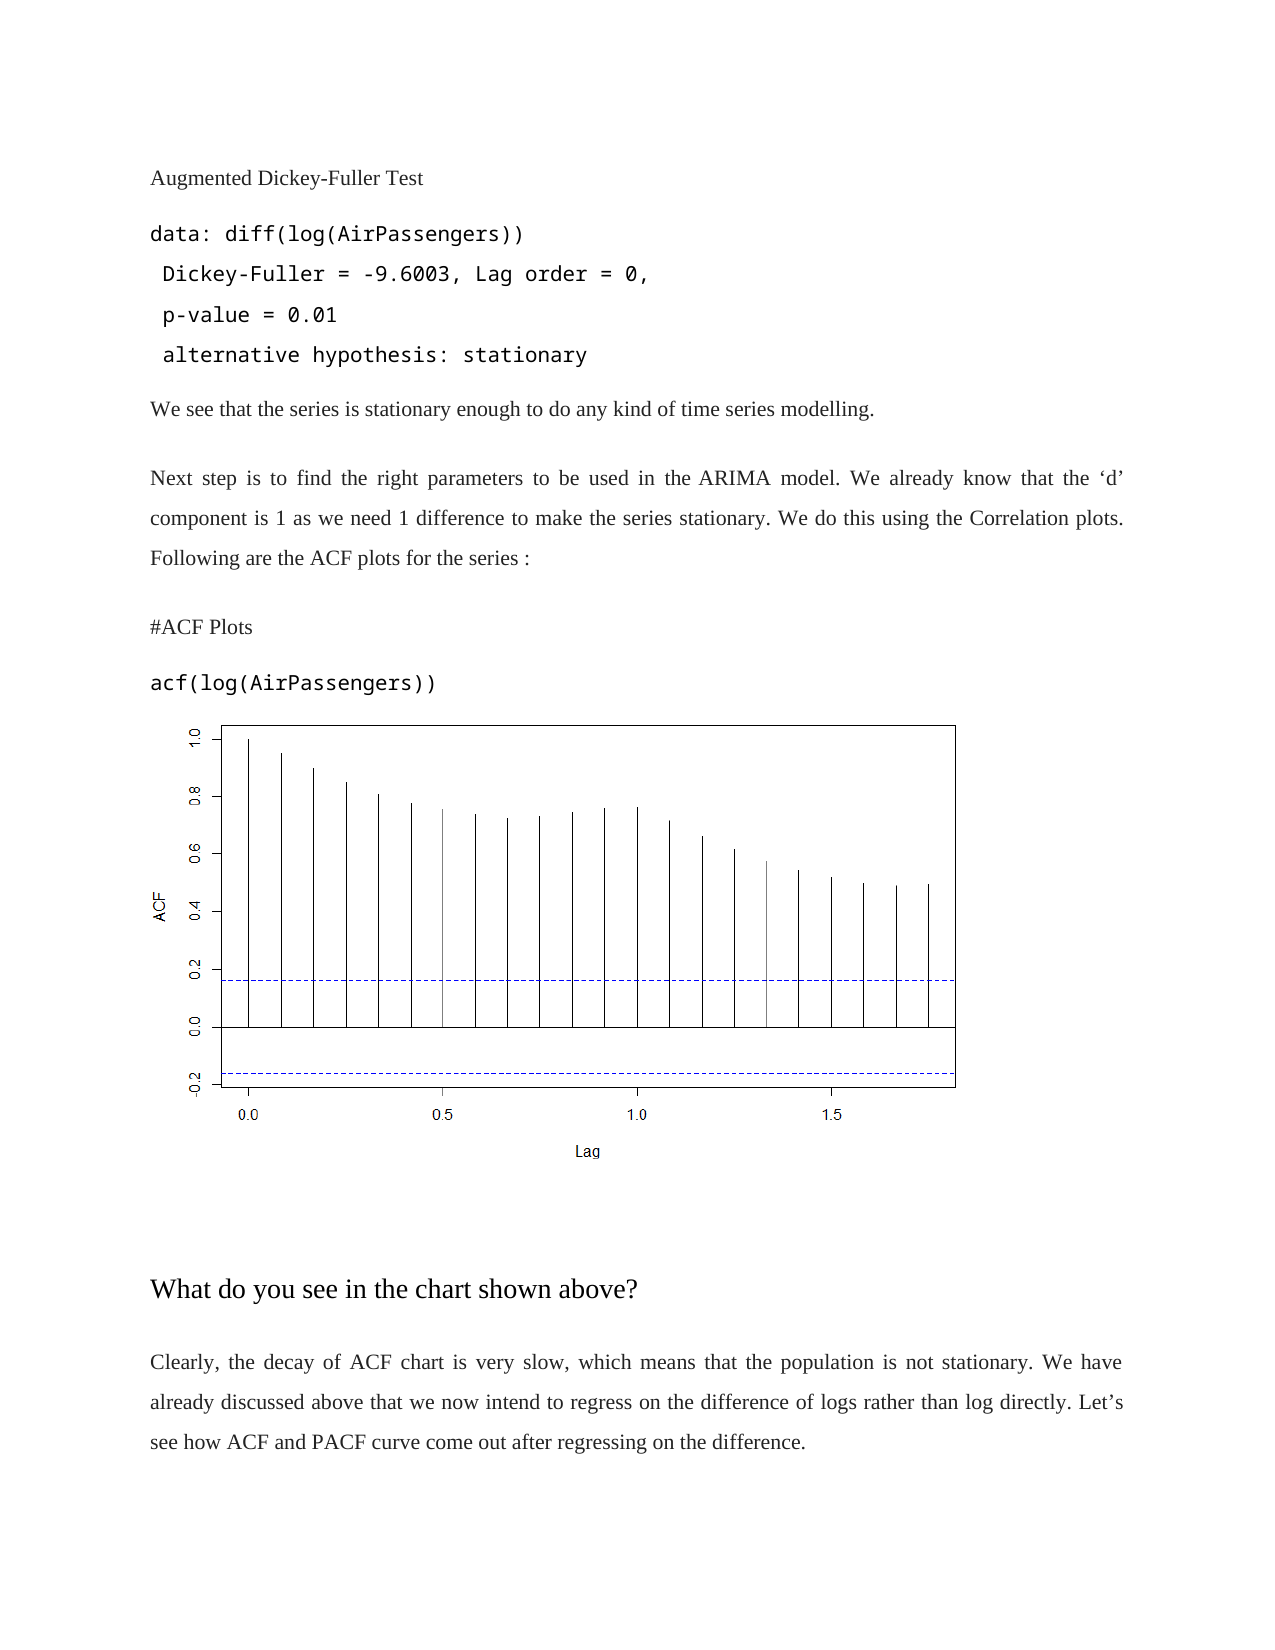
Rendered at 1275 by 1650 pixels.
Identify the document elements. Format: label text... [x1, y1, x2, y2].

text We see that the series is stationary enough to do any kind of time series modelling. [150, 381, 1125, 421]
text Clearly, the decay of ACF chart is very slow, which means that the population is not stationary. We have already discussed above that we now intend to regress on the difference of logs rather than log directly. Let’s see how ACF and PACF curve come out after regressing on the difference. [150, 1334, 1125, 1454]
text data: diff(log(AirPassengers)) [150, 219, 1125, 247]
text p-value = 0.01 [150, 300, 1125, 328]
text #ACF Plots [150, 599, 1125, 639]
text Next step is to find the right parameters to be used in the ARIMA model. We already know that the ‘d’ component is 1 as we need 1 difference to make the series stationary. We do this using the Correlation plots. Following are the ACF plots for the series : [150, 450, 1125, 570]
text alternative hypothesis: stationary [150, 341, 1125, 369]
text Dickey-Fuller = -9.6003, Lag order = 0, [150, 259, 1125, 288]
text acf(log(AirPassengers)) [150, 668, 1125, 697]
text What do you see in the chart shown above? [150, 1273, 1125, 1305]
text Augmented Dickey-Fuller Test [150, 150, 1125, 190]
picture [150, 708, 967, 1175]
